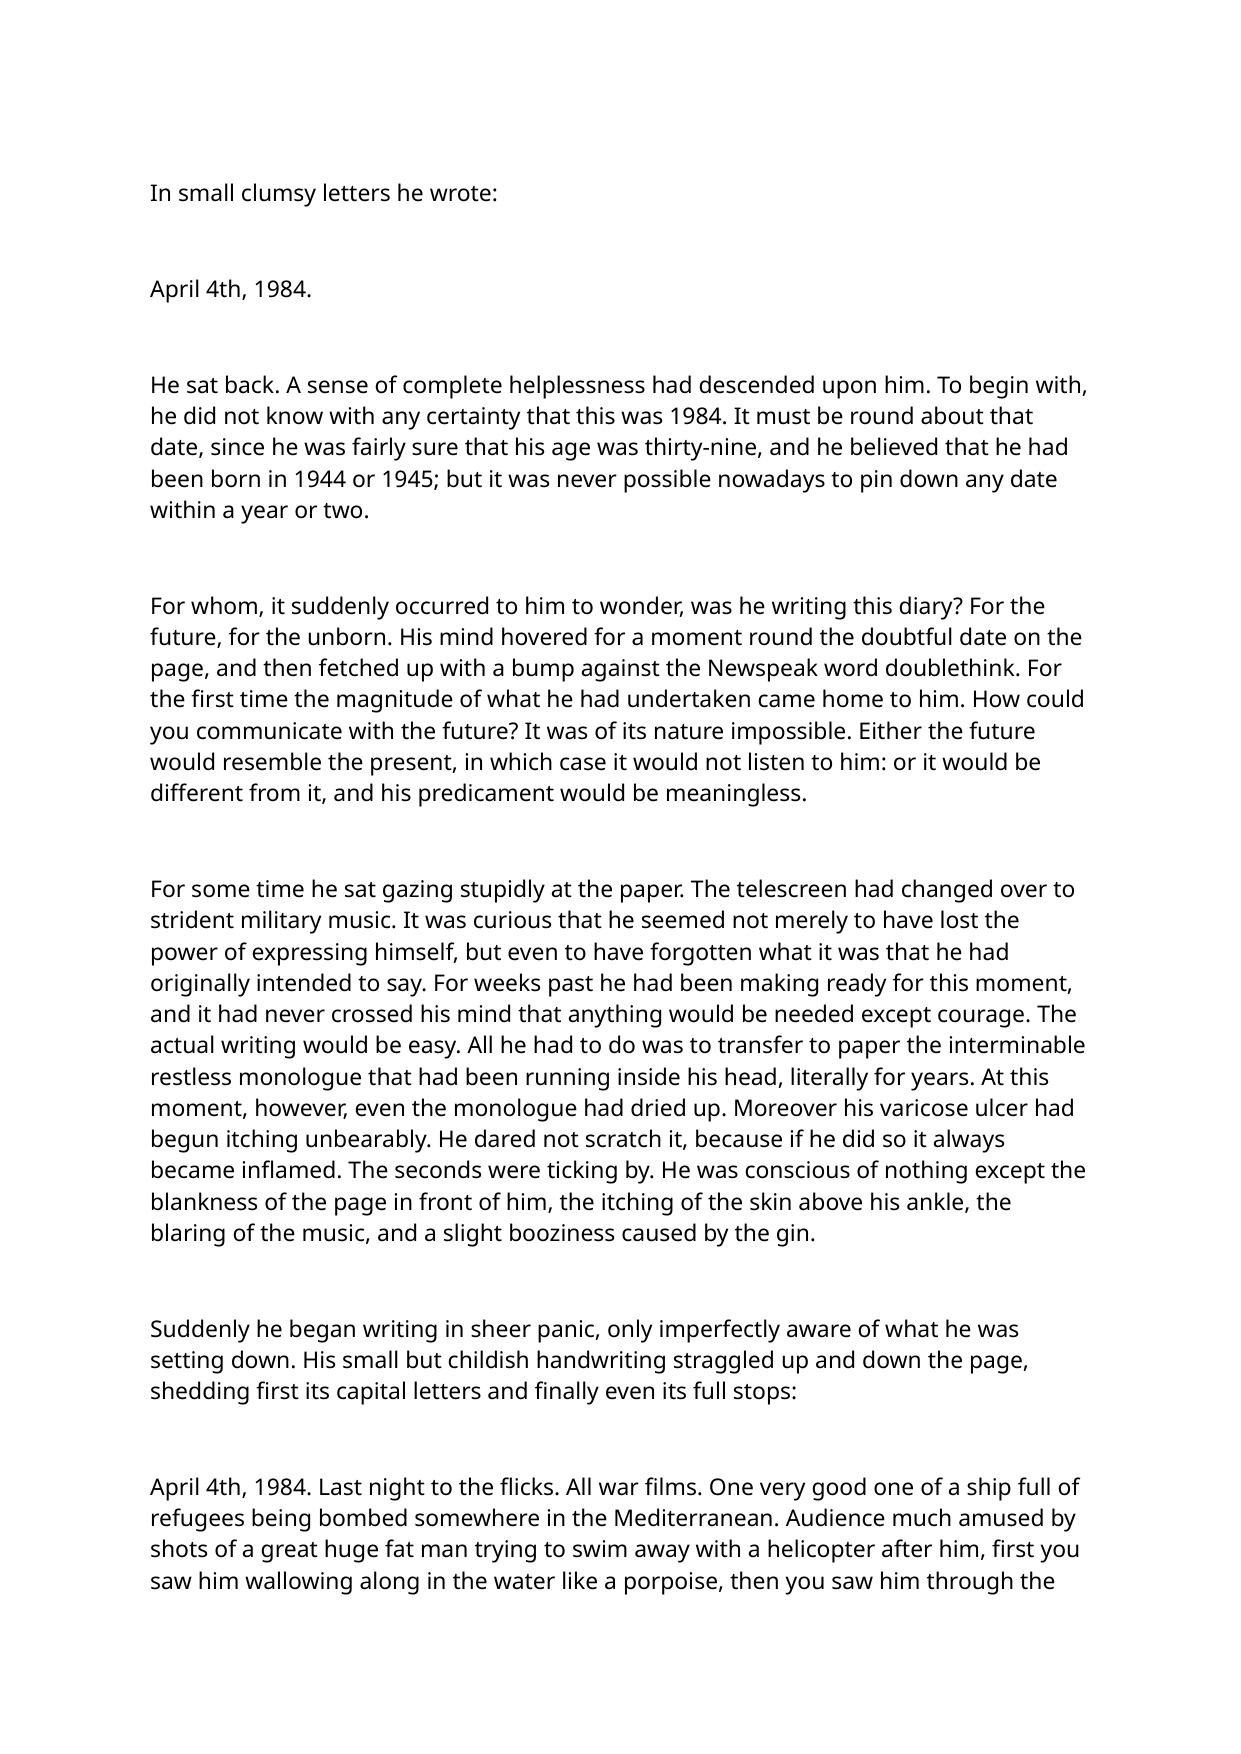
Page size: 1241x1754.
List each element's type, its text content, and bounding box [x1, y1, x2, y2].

text For whom, it suddenly occurred to him to wonder, was he writing this diary? For the future, for the unborn. His mind hovered for a moment round the doubtful date on the page, and then fetched up with a bump against the Newspeak word doublethink. For the first time the magnitude of what he had undertaken came home to him. How could you communicate with the future? It was of its nature impossible. Either the future would resemble the present, in which case it would not listen to him: or it would be different from it, and his predicament would be meaningless. [150, 590, 1090, 808]
text For some time he sat gazing stupidly at the paper. The telescreen had changed over to strident military music. It was curious that he seemed not merely to have lost the power of expressing himself, but even to have forgotten what it was that he had originally intended to say. For weeks past he had been making ready for this moment, and it had never crossed his mind that anything would be needed except courage. The actual writing would be easy. All he had to do was to transfer to paper the interminable restless monologue that had been running inside his head, literally for years. At this moment, however, even the monologue had dried up. Moreover his varicose ulcer had begun itching unbearably. He dared not scratch it, because if he did so it always became inflamed. The seconds were ticking by. He was conscious of nothing except the blankness of the page in front of him, the itching of the skin above his ankle, the blaring of the music, and a slight booziness caused by the gin. [150, 873, 1090, 1248]
text Suddenly he began writing in sheer panic, only imperfectly aware of what he was setting down. His small but childish handwriting straggled up and down the page, shedding first its capital letters and finally even its full stops: [150, 1313, 1090, 1406]
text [150, 177, 1090, 208]
text April 4th, 1984. [150, 273, 1090, 304]
text He sat back. A sense of complete helplessness had descended upon him. To begin with, he did not know with any certainty that this was 1984. It must be round about that date, since he was fairly sure that his age was thirty-nine, and he believed that he had been born in 1944 or 1945; but it was never possible nowadays to pin down any date within a year or two. [150, 369, 1090, 525]
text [150, 1471, 1090, 1596]
